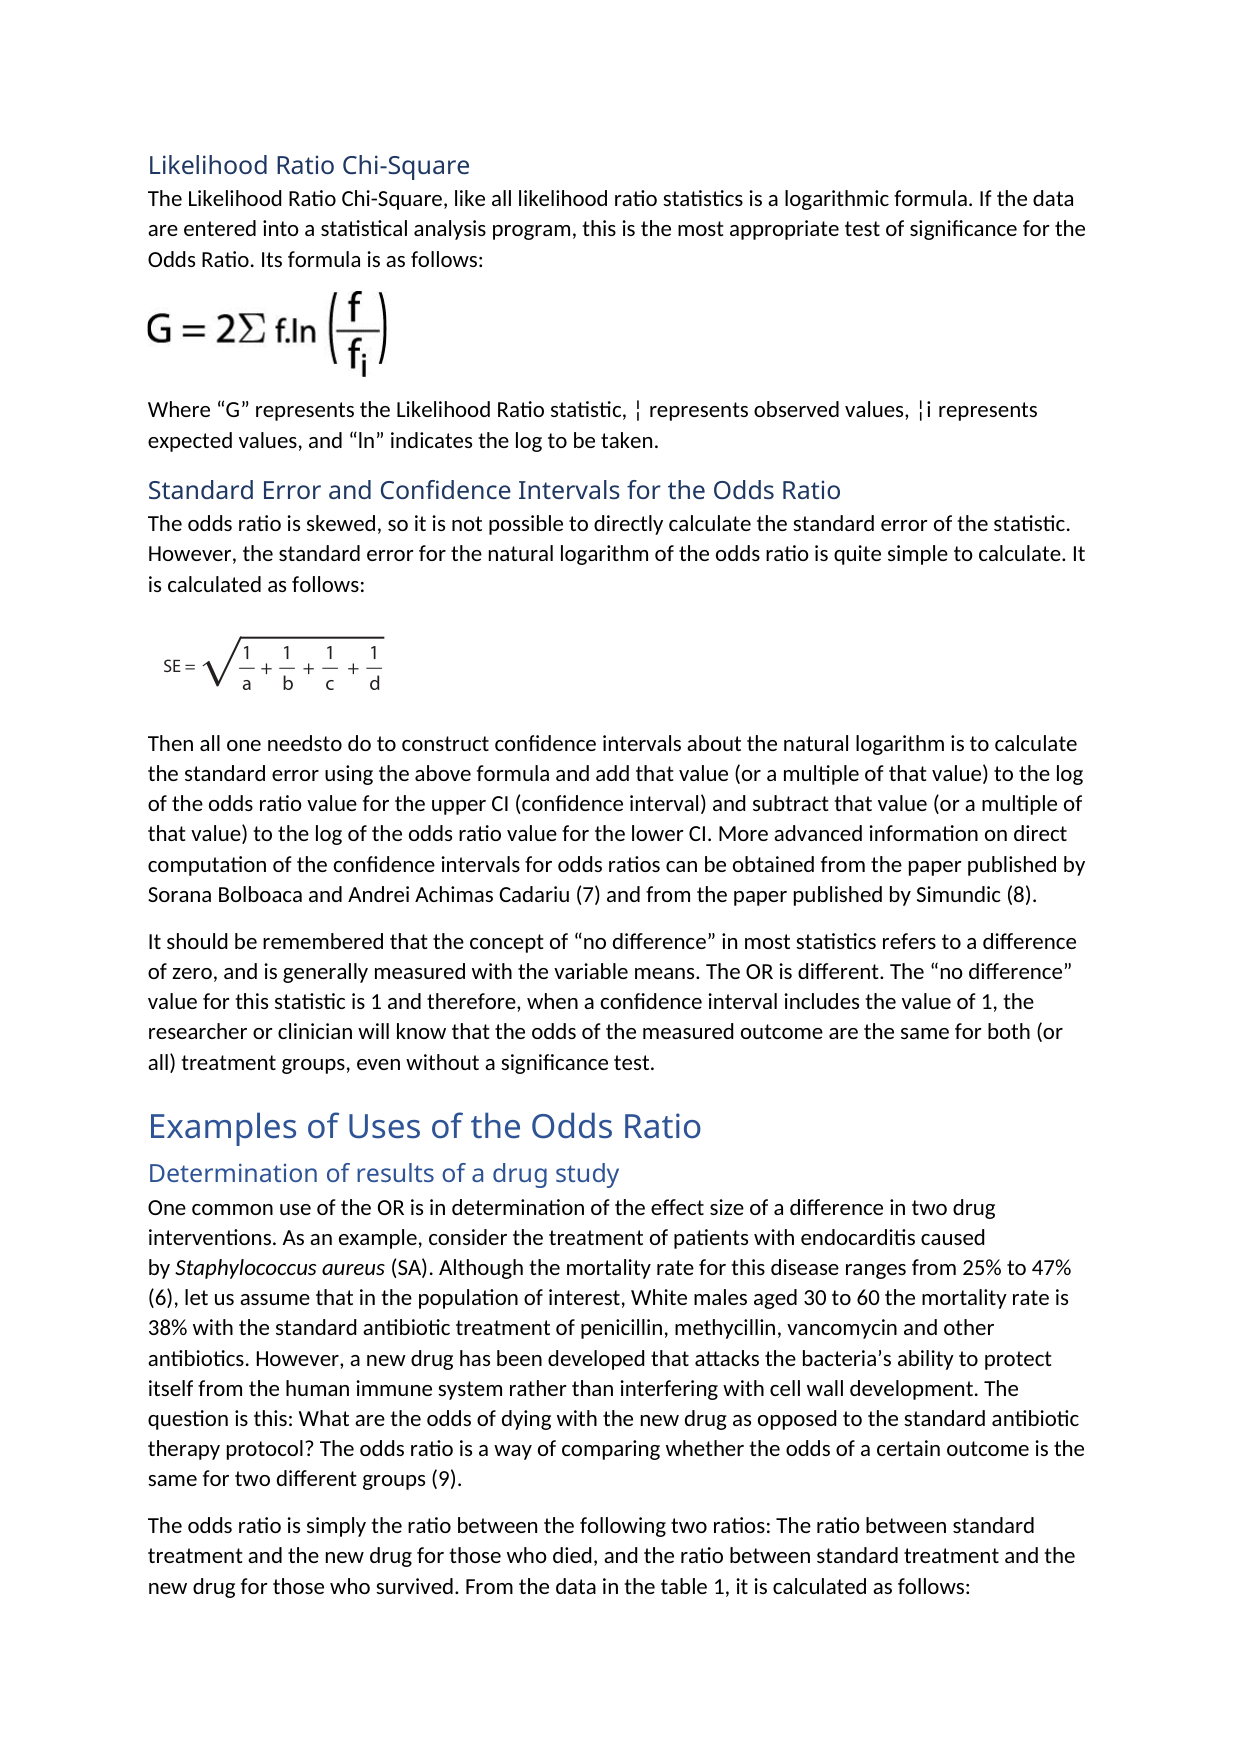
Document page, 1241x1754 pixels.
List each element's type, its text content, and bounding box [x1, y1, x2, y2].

subtitle Standard Error and Confidence Intervals for the Odds Ratio [148, 473, 1093, 507]
subtitle Determination of results of a drug study [148, 1156, 1093, 1190]
subtitle Likelihood Ratio Chi-Square [148, 148, 1093, 182]
text It should be remembered that the concept of “no difference” in most statistics refers to a difference of zero, and is generally measured with the variable means. The OR is different. The “no difference” value for this statistic is 1 and therefore, when a confidence interval includes the value of 1, the researcher or clinician will know that the odds of the measured outcome are the same for both (or all) treatment groups, even without a significance test. [148, 927, 1093, 1076]
subtitle Examples of Uses of the Odds Ratio [148, 1103, 1093, 1148]
text One common use of the OR is in determination of the effect size of a difference in two drug interventions. As an example, consider the treatment of patients with endocarditis caused by Staphylococcus aureus (SA). Although the mortality rate for this disease ranges from 25% to 47% (6), let us assume that in the population of interest, White males aged 30 to 60 the mortality rate is 38% with the standard antibiotic treatment of penicillin, methycillin, vancomycin and other antibiotics. However, a new drug has been developed that attacks the bacteria’s ability to protect itself from the human immune system rather than interfering with cell wall development. The question is this: What are the odds of dying with the new drug as opposed to the standard antibiotic therapy protocol? The odds ratio is a way of comparing whether the odds of a certain outcome is the same for two different groups (9). [148, 1193, 1093, 1493]
text Where “G” represents the Likelihood Ratio statistic, ¦ represents observed values, ¦i represents expected values, and “ln” indicates the log to be taken. [148, 396, 1093, 454]
picture [147, 291, 387, 377]
text Then all one needsto do to construct confidence intervals about the natural logarithm is to calculate the standard error using the above formula and add that value (or a multiple of that value) to the log of the odds ratio value for the upper CI (confidence interval) and subtract that value (or a multiple of that value) to the log of the odds ratio value for the lower CI. More advanced information on direct computation of the confidence intervals for odds ratios can be obtained from the paper published by Sorana Bolboaca and Andrei Achimas Cadariu (7) and from the paper published by Simundic (8). [148, 729, 1093, 908]
picture [147, 616, 412, 710]
text The odds ratio is simply the ratio between the following two ratios: The ratio between standard treatment and the new drug for those who died, and the ratio between standard treatment and the new drug for those who survived. From the data in the table 1, it is calculated as follows: [148, 1511, 1093, 1600]
text The odds ratio is skewed, so it is not possible to directly calculate the standard error of the statistic. However, the standard error for the natural logarithm of the odds ratio is quite simple to calculate. It is calculated as follows: [148, 509, 1093, 598]
text The Likelihood Ratio Chi-Square, like all likelihood ratio statistics is a logarithmic formula. If the data are entered into a statistical analysis program, this is the most appropriate test of significance for the Odds Ratio. Its formula is as follows: [148, 184, 1093, 273]
